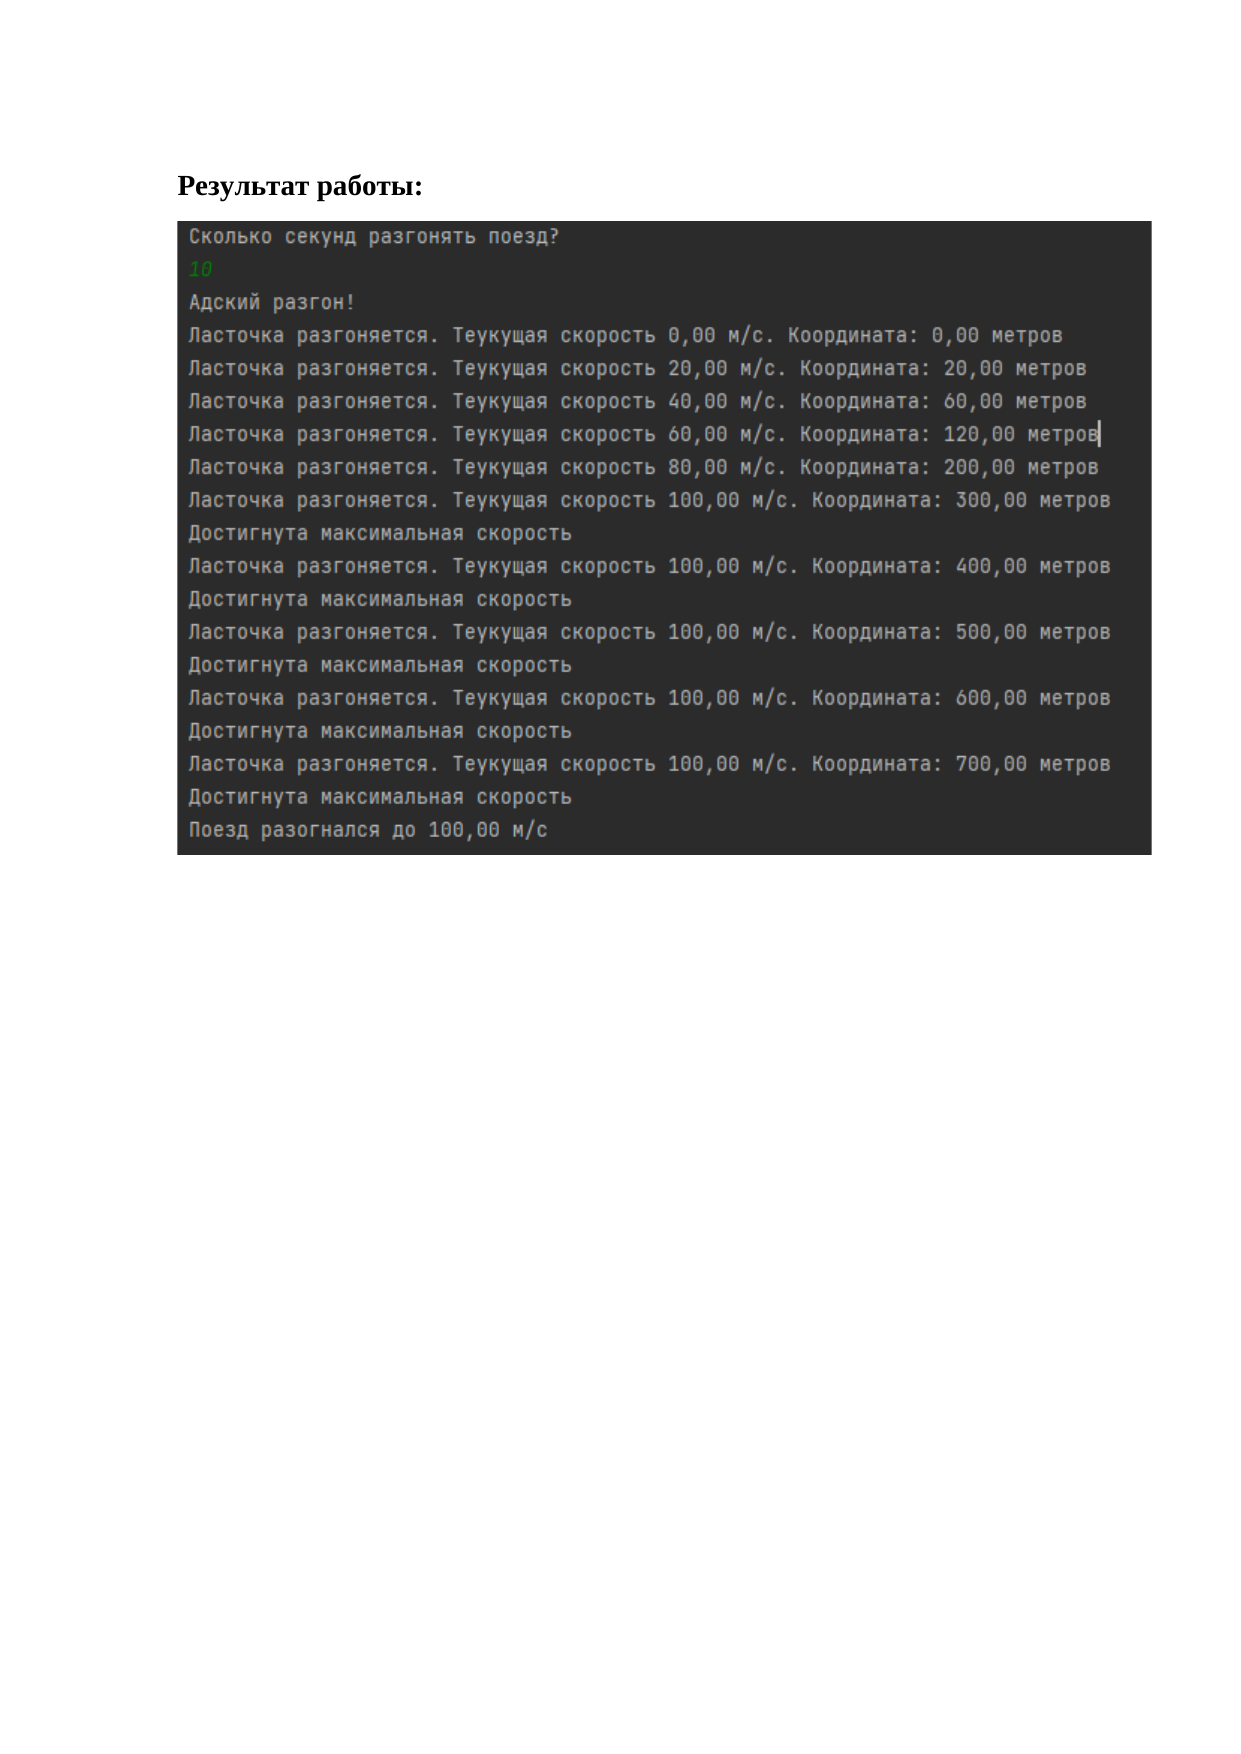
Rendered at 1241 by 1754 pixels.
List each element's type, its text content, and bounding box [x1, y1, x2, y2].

text Результат работы: [177, 168, 1152, 202]
picture [177, 221, 1152, 855]
